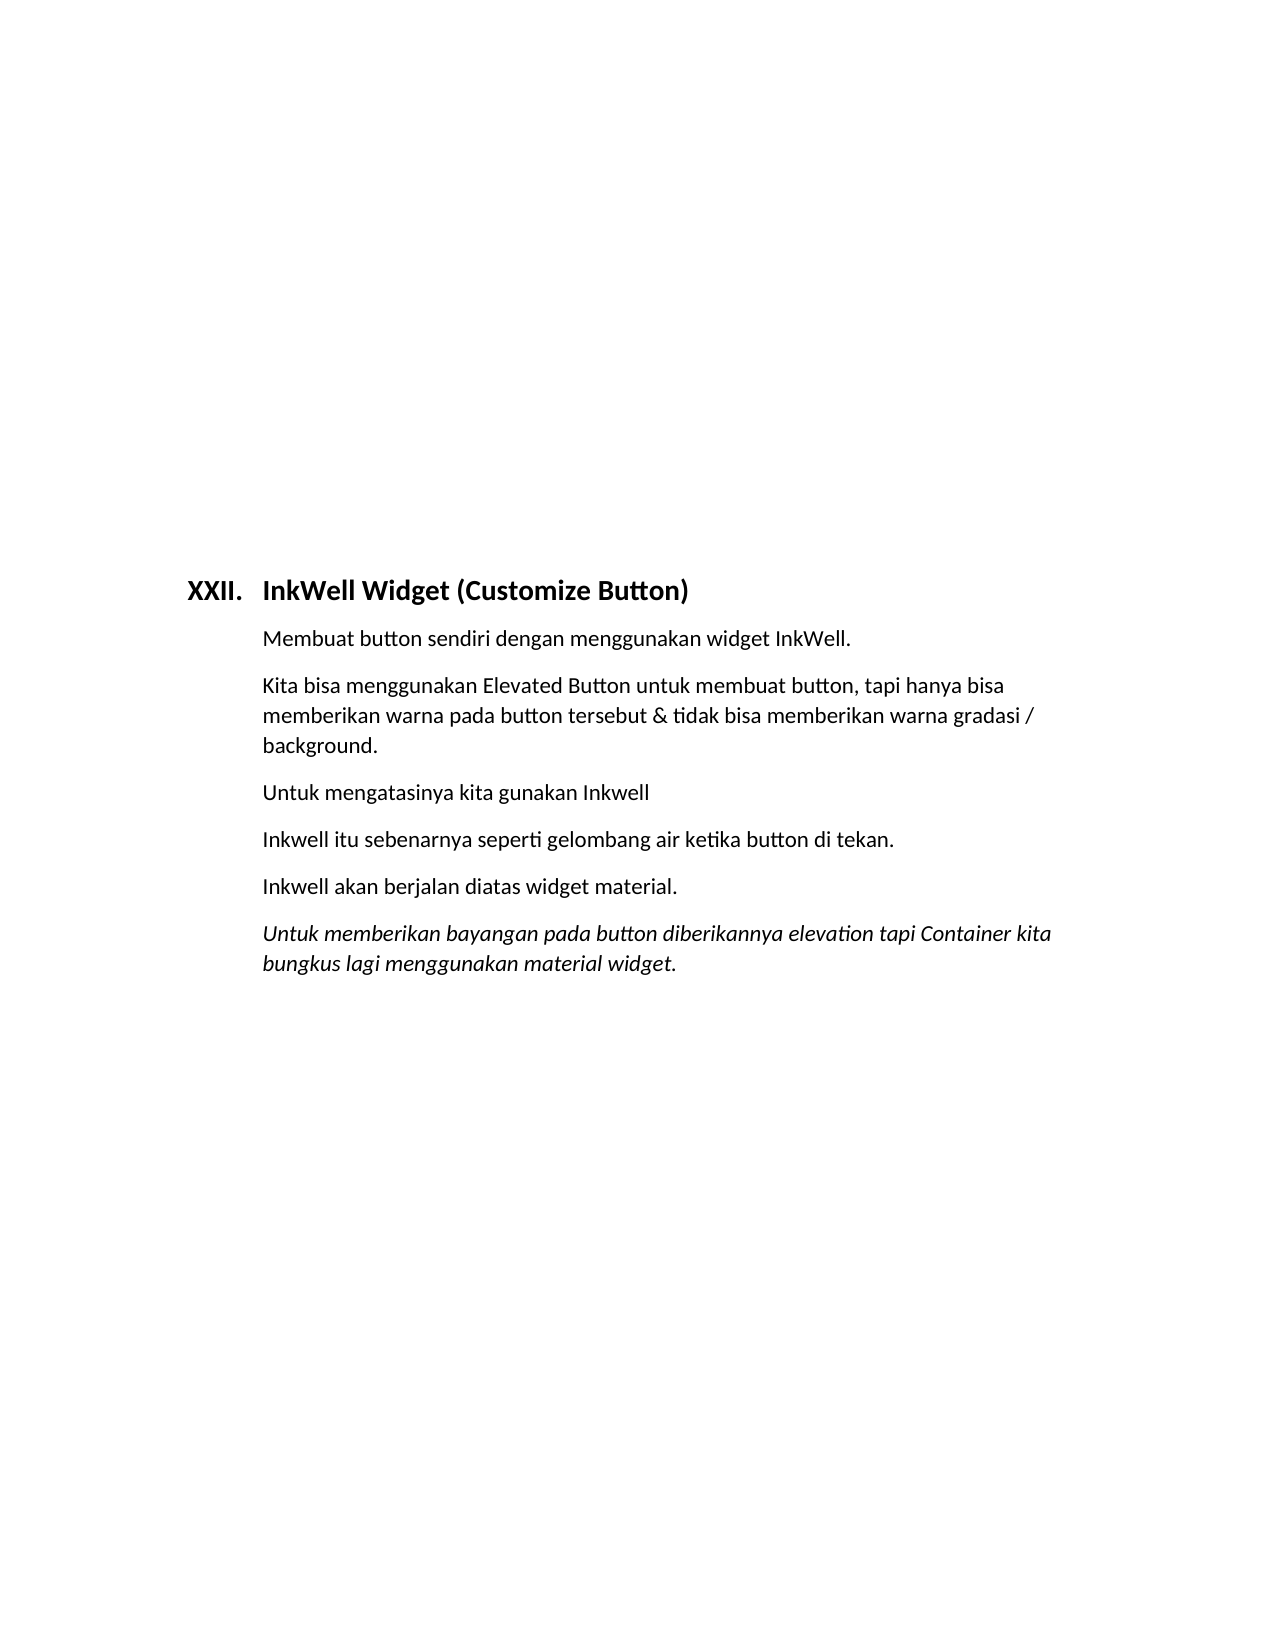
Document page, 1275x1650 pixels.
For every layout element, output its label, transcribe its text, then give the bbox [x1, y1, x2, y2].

text Untuk mengatasinya kita gunakan Inkwell [262, 778, 1125, 806]
text Inkwell itu sebenarnya seperti gelombang air ketika button di tekan. [262, 825, 1125, 853]
text Kita bisa menggunakan Elevated Button untuk membuat button, tapi hanya bisa memberikan warna pada button tersebut & tidak bisa memberikan warna gradasi / background. [262, 671, 1125, 759]
text Inkwell akan berjalan diatas widget material. [262, 872, 1125, 900]
text Untuk memberikan bayangan pada button diberikannya elevation tapi Container kita bungkus lagi menggunakan material widget. [262, 919, 1125, 977]
text Membuat button sendiri dengan menggunakan widget InkWell. [262, 624, 1125, 652]
subtitle InkWell Widget (Customize Button) [187, 572, 1125, 607]
